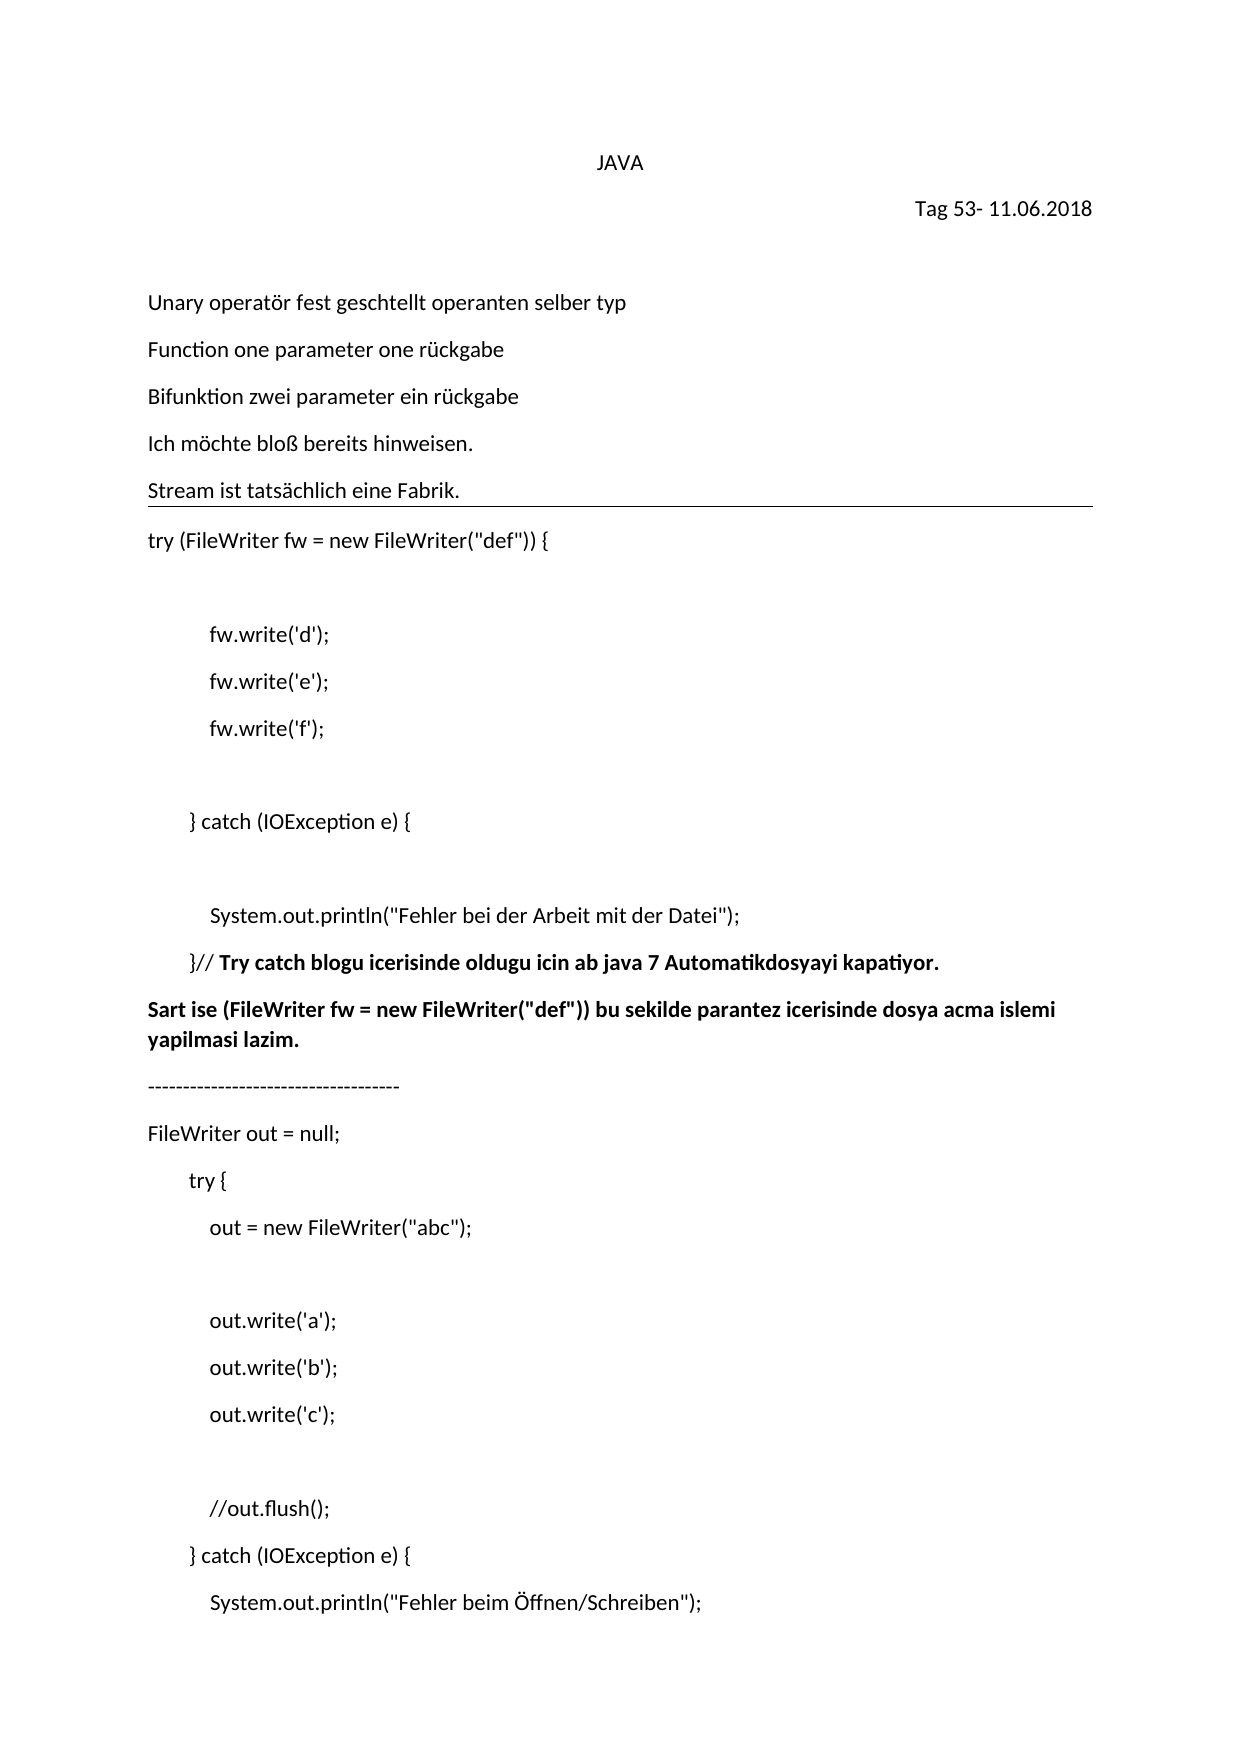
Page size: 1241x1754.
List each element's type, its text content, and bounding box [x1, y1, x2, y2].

text JAVA [148, 148, 1093, 176]
text FileWriter out = null; [148, 1119, 1093, 1147]
text System.out.println("Fehler bei der Arbeit mit der Datei"); [148, 901, 1093, 929]
text out.write('b'); [148, 1353, 1093, 1381]
text out.write('c'); [148, 1400, 1093, 1428]
text } catch (IOException e) { [148, 1541, 1093, 1569]
text System.out.println("Fehler beim Öffnen/Schreiben"); [148, 1588, 1093, 1616]
text try { [148, 1166, 1093, 1194]
text fw.write('f'); [148, 714, 1093, 742]
text }// Try catch blogu icerisinde oldugu icin ab java 7 Automatikdosyayi kapatiyor. [148, 948, 1093, 976]
text out.write('a'); [148, 1306, 1093, 1334]
text Stream ist tatsächlich eine Fabrik. [148, 476, 1093, 506]
text Unary operatör fest geschtellt operanten selber typ [148, 288, 1093, 316]
text fw.write('d'); [148, 620, 1093, 648]
text ------------------------------------ [148, 1072, 1093, 1100]
text } catch (IOException e) { [148, 807, 1093, 836]
text Function one parameter one rückgabe [148, 335, 1093, 363]
text Bifunktion zwei parameter ein rückgabe [148, 382, 1093, 410]
text out = new FileWriter("abc"); [148, 1213, 1093, 1241]
text try (FileWriter fw = new FileWriter("def")) { [148, 526, 1093, 554]
text Tag 53- 11.06.2018 [148, 194, 1093, 222]
text //out.flush(); [148, 1494, 1093, 1522]
text Sart ise (FileWriter fw = new FileWriter("def")) bu sekilde parantez icerisinde dosya acma islemi yapilmasi lazim. [148, 995, 1093, 1053]
text Ich möchte bloß bereits hinweisen. [148, 429, 1093, 457]
text fw.write('e'); [148, 667, 1093, 695]
